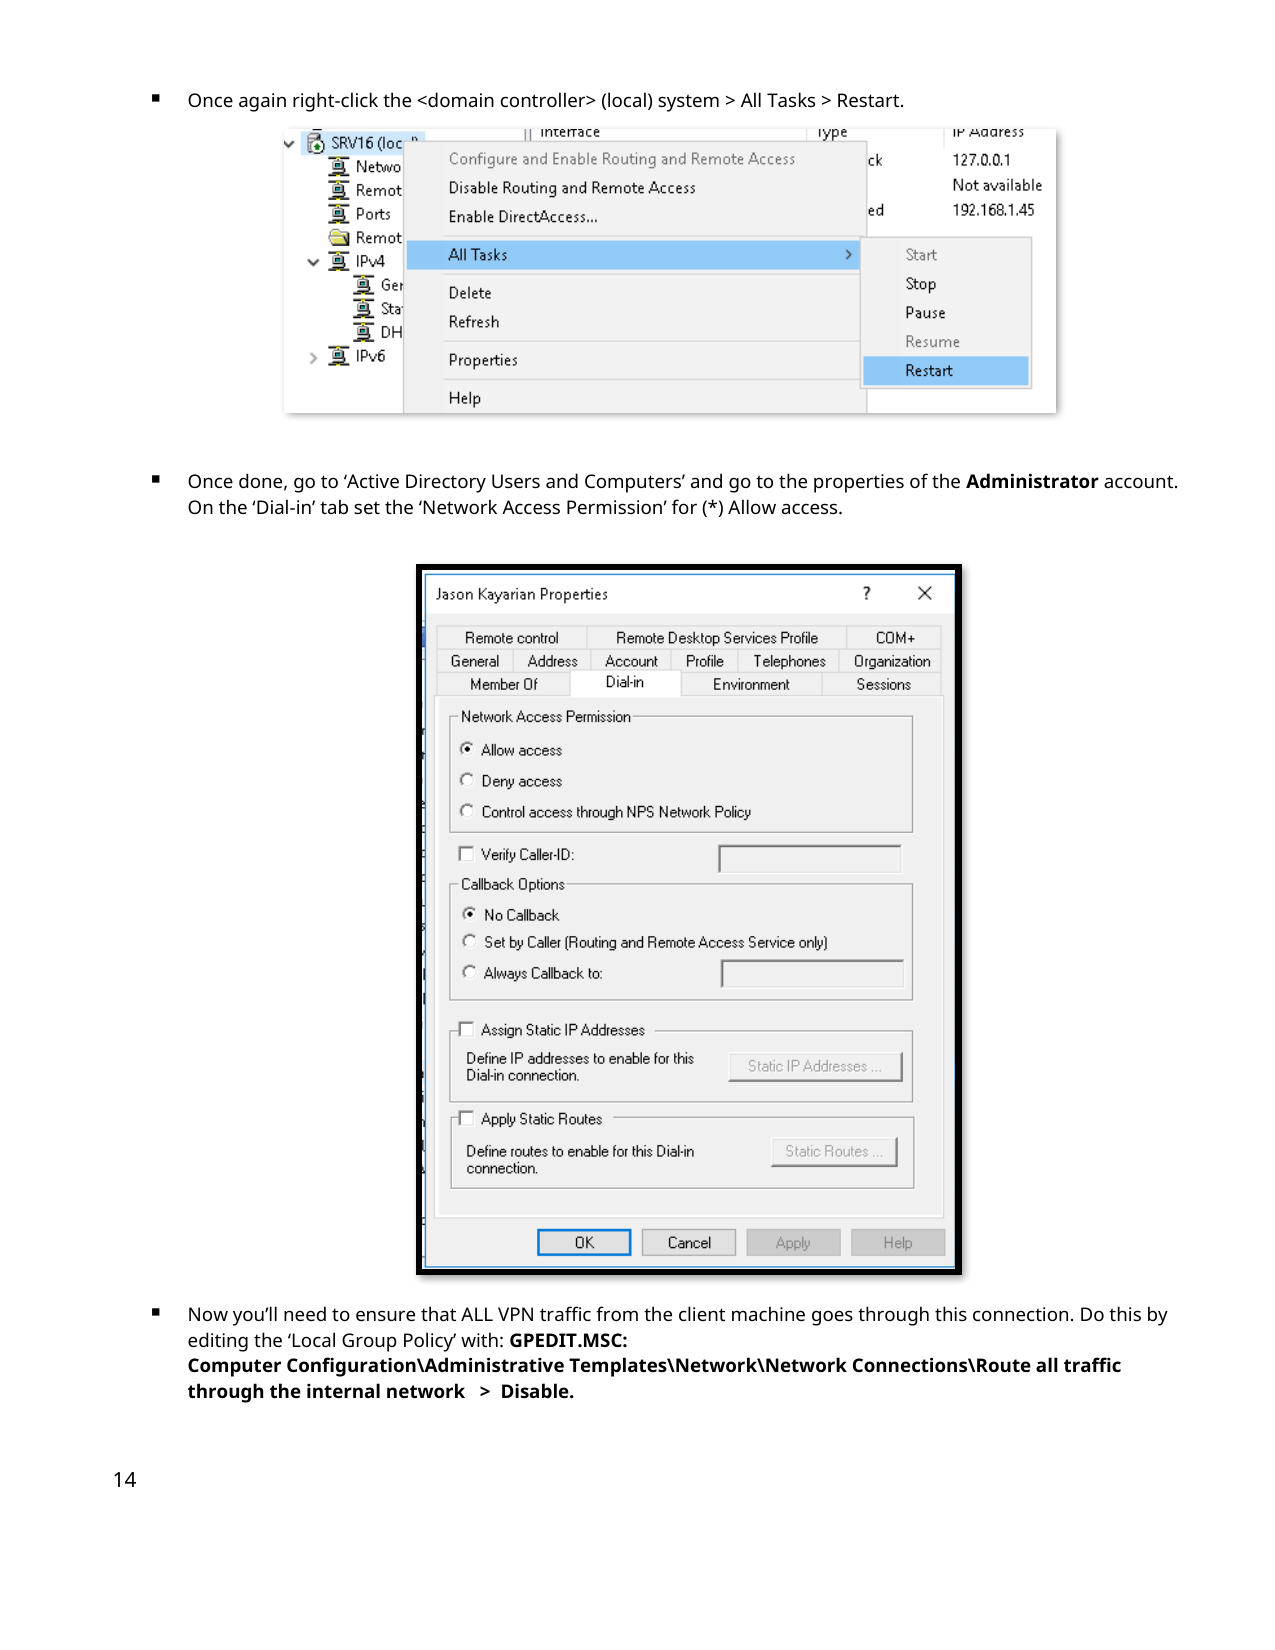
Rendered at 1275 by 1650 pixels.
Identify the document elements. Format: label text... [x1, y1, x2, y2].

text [150, 1302, 1200, 1404]
text Once again right-click the <domain controller> (local) system > All Tasks > Restart. [150, 87, 1200, 113]
picture [284, 129, 1056, 413]
text Once done, go to ‘Active Directory Users and Computers’ and go to the properties of the Administrator account. On the ‘Dial-in’ tab set the ‘Network Access Permission’ for (*) Allow access. [150, 469, 1200, 520]
picture [422, 570, 955, 1269]
